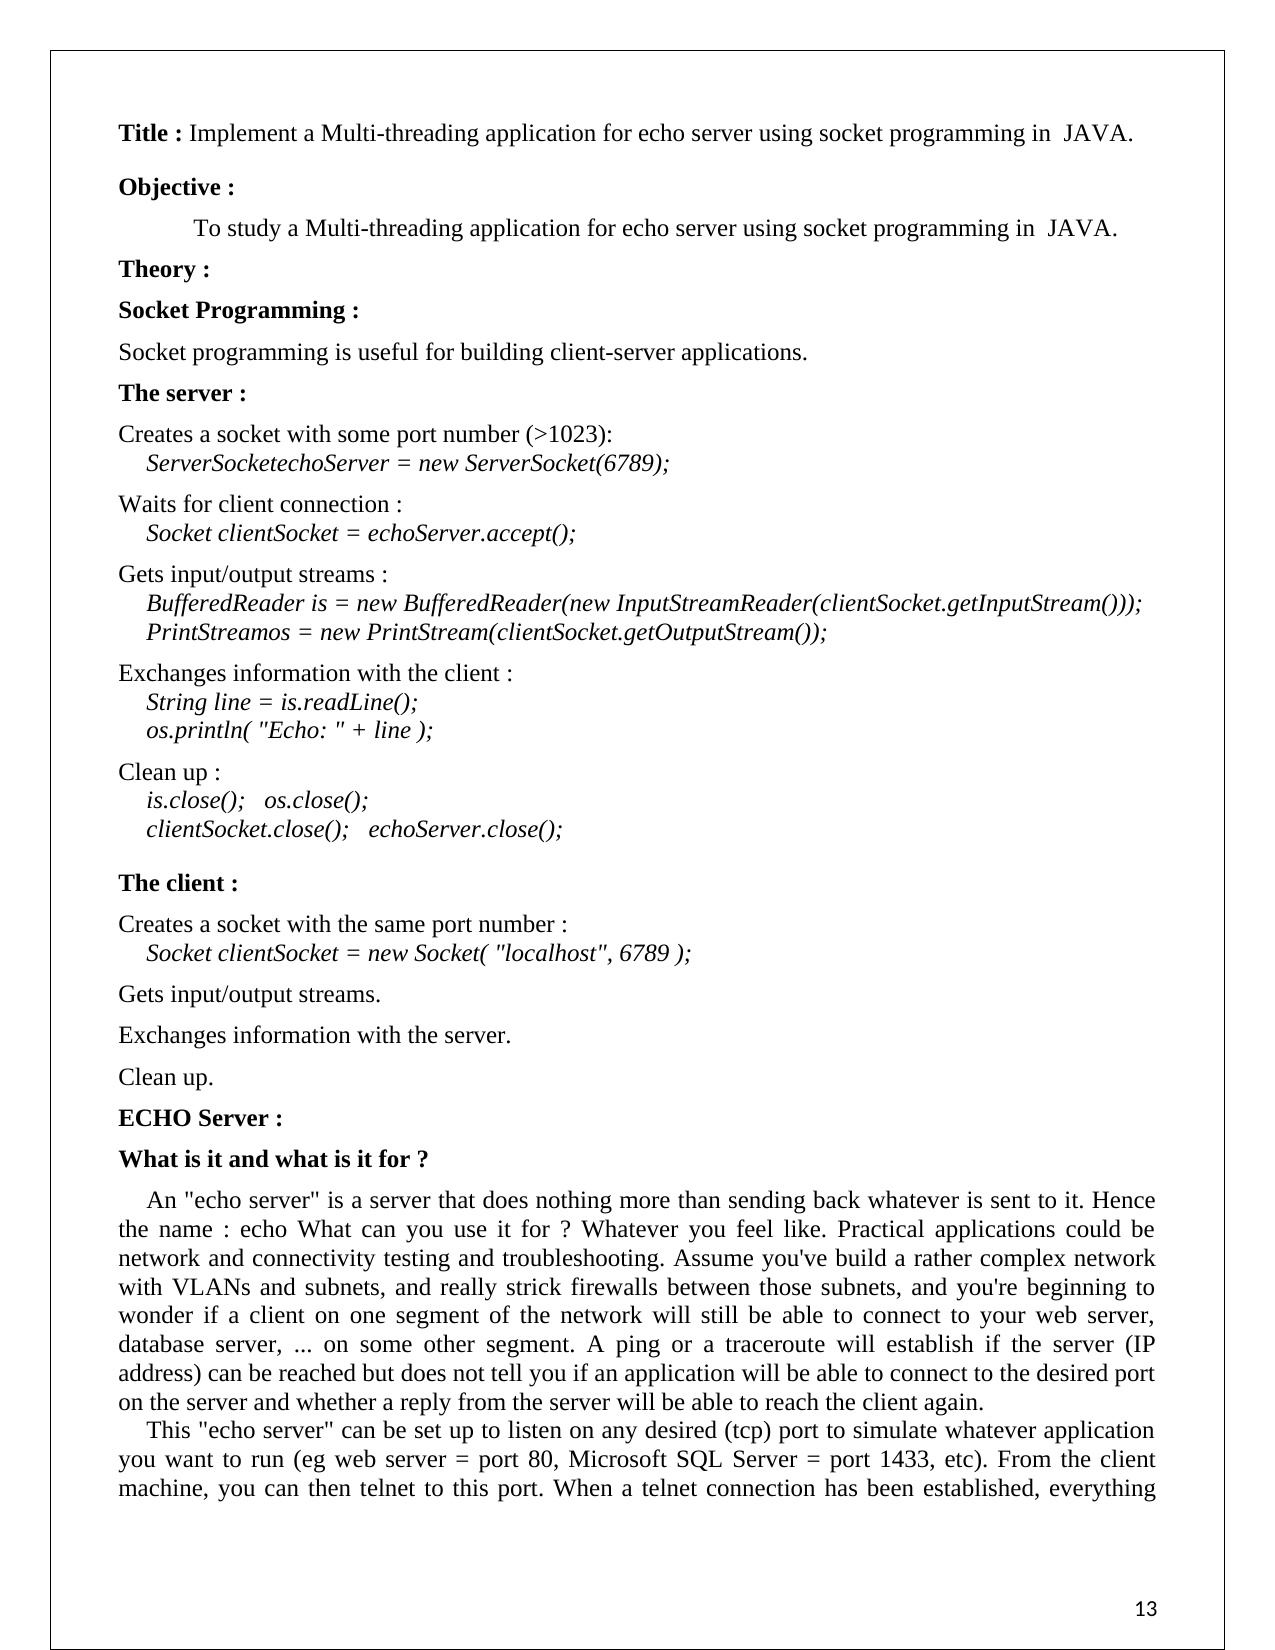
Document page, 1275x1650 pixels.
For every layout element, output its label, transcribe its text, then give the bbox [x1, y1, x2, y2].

text What is it and what is it for ? [118, 1144, 1157, 1173]
text Gets input/output streams : BufferedReader is = new BufferedReader(new InputStreamReader(clientSocket.getInputStream())); PrintStreamos = new PrintStream(clientSocket.getOutputStream()); [118, 559, 1157, 646]
text Title : Implement a Multi-threading application for echo server using socket programming in JAVA. [118, 118, 1157, 147]
text Creates a socket with some port number (>1023): ServerSocketechoServer = new ServerSocket(6789); [118, 419, 1157, 477]
text Clean up. [118, 1062, 1157, 1091]
text Exchanges information with the server. [118, 1021, 1157, 1049]
text Socket Programming : [118, 296, 1157, 324]
text ECHO Server : [118, 1103, 1157, 1132]
text Socket programming is useful for building client-server applications. [118, 337, 1157, 366]
text Theory : [118, 254, 1157, 283]
text The server : [118, 378, 1157, 407]
text An "echo server" is a server that does nothing more than sending back whatever is sent to it. Hence the name : echo What can you use it for ? Whatever you feel like. Practical applications could be network and connectivity testing and troubleshooting. Assume you've build a rather complex network with VLANs and subnets, and really strick firewalls between those subnets, and you're beginning to wonder if a client on one segment of the network will still be able to connect to your web server, database server, ... on some other segment. A ping or a traceroute will establish if the server (IP address) can be reached but does not tell you if an application will be able to connect to the desired port on the server and whether a reply from the server will be able to reach the client again. [118, 1186, 1157, 1416]
text Objective : [118, 172, 1157, 201]
text Exchanges information with the client : String line = is.readLine(); os.println( "Echo: " + line ); [118, 658, 1157, 744]
text Waits for client connection : Socket clientSocket = echoServer.accept(); [118, 489, 1157, 547]
text The client : [118, 868, 1157, 897]
text Clean up : is.close(); os.close(); clientSocket.close(); echoServer.close(); [118, 757, 1157, 843]
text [118, 1416, 1157, 1502]
text To study a Multi-threading application for echo server using socket programming in JAVA. [118, 213, 1157, 242]
text Creates a socket with the same port number : Socket clientSocket = new Socket( "localhost", 6789 ); [118, 909, 1157, 967]
text Gets input/output streams. [118, 979, 1157, 1008]
